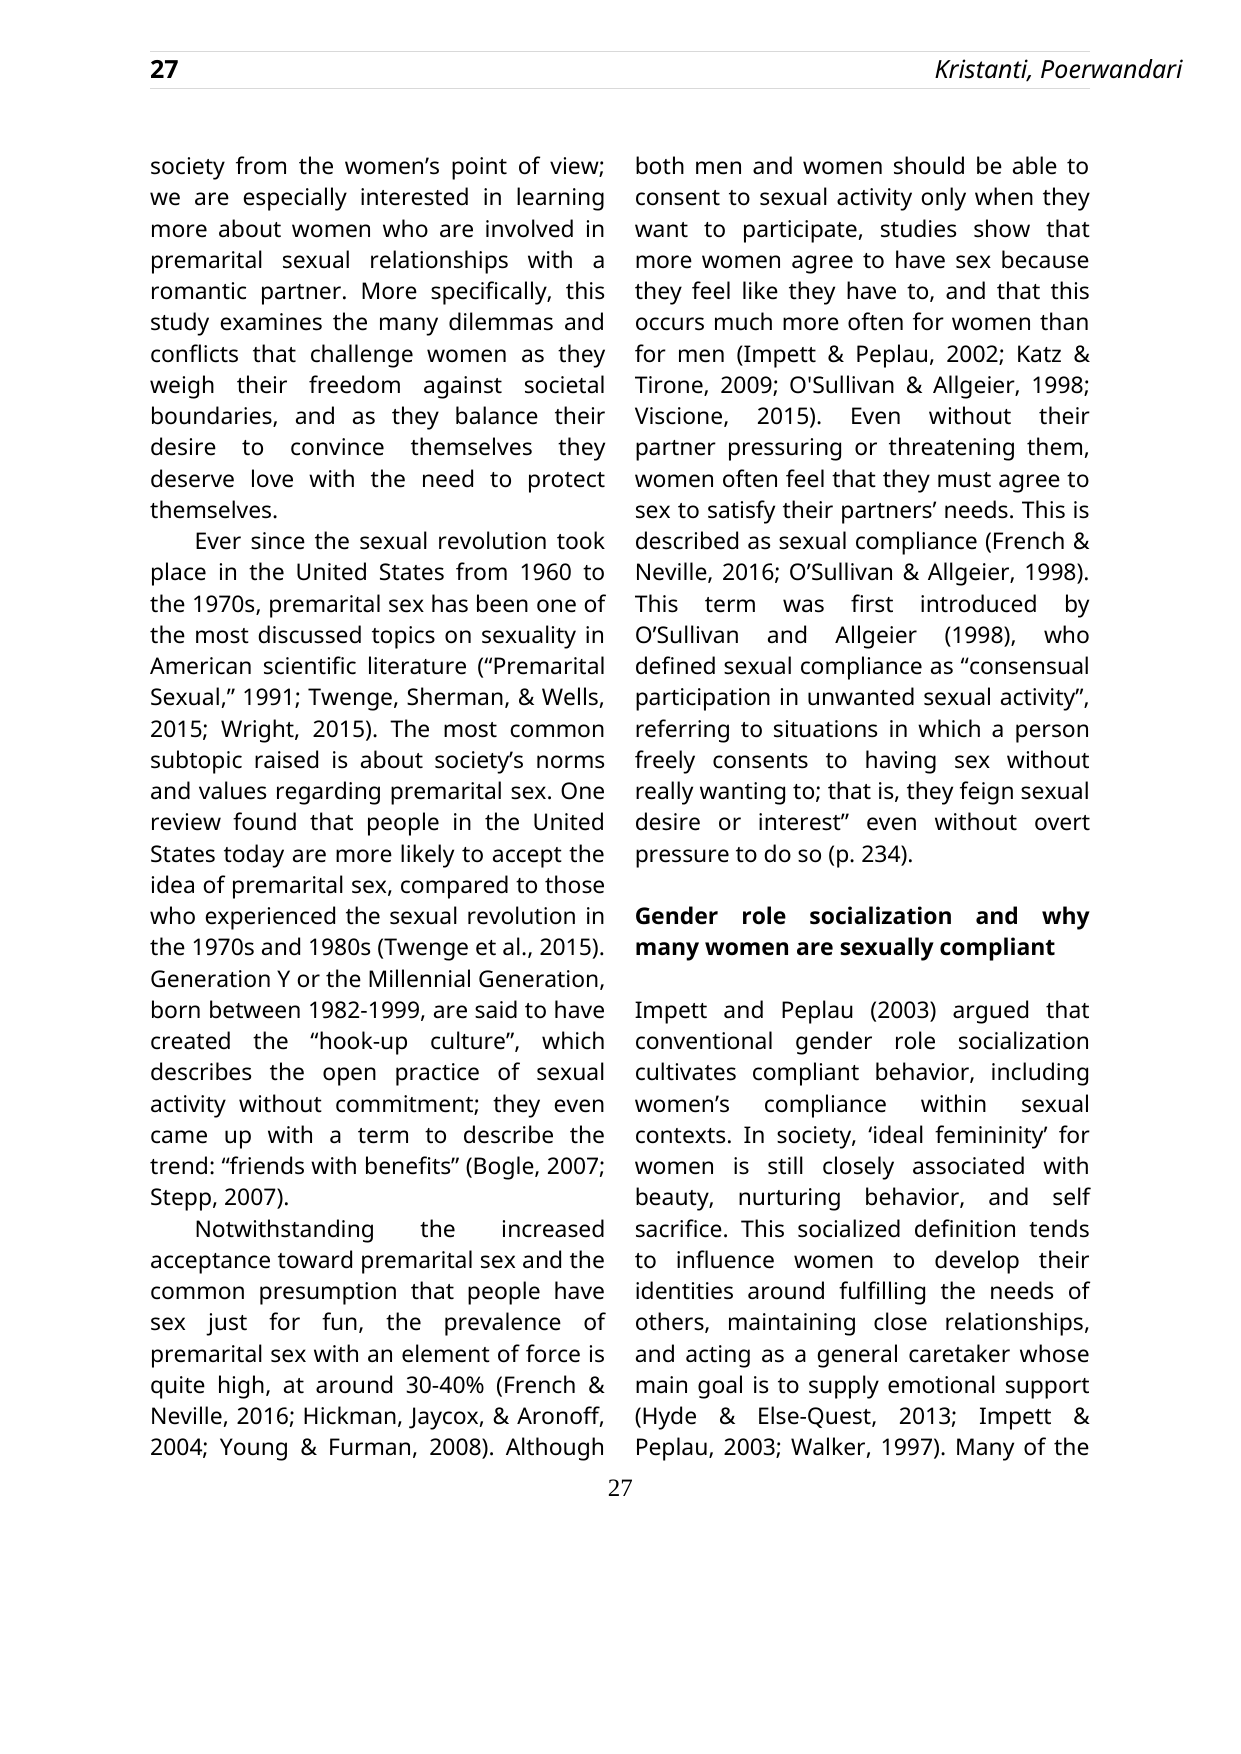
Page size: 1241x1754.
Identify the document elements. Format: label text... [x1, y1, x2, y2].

text Notwithstanding the increased acceptance toward premarital sex and the common presumption that people have sex just for fun, the prevalence of premarital sex with an element of force is quite high, at around 30-40% (French & Neville, 2016; Hickman, Jaycox, & Aronoff, 2004; Young & Furman, 2008). Although both men and women should be able to consent to sexual activity only when they want to participate, studies show that more women agree to have sex because they feel like they have to, and that this occurs much more often for women than for men (Impett & Peplau, 2002; Katz & Tirone, 2009; O'Sullivan & Allgeier, 1998; Viscione, 2015). Even without their partner pressuring or threatening them, women often feel that they must agree to sex to satisfy their partners’ needs. This is described as sexual compliance (French & Neville, 2016; O’Sullivan & Allgeier, 1998). This term was first introduced by O’Sullivan and Allgeier (1998), who defined sexual compliance as “consensual participation in unwanted sexual activity”, referring to situations in which a person freely consents to having sex without really wanting to; that is, they feign sexual desire or interest” even without overt pressure to do so (p. 234). [150, 1212, 606, 1462]
text Notwithstanding the increased acceptance toward premarital sex and the common presumption that people have sex just for fun, the prevalence of premarital sex with an element of force is quite high, at around 30-40% (French & Neville, 2016; Hickman, Jaycox, & Aronoff, 2004; Young & Furman, 2008). Although both men and women should be able to consent to sexual activity only when they want to participate, studies show that more women agree to have sex because they feel like they have to, and that this occurs much more often for women than for men (Impett & Peplau, 2002; Katz & Tirone, 2009; O'Sullivan & Allgeier, 1998; Viscione, 2015). Even without their partner pressuring or threatening them, women often feel that they must agree to sex to satisfy their partners’ needs. This is described as sexual compliance (French & Neville, 2016; O’Sullivan & Allgeier, 1998). This term was first introduced by O’Sullivan and Allgeier (1998), who defined sexual compliance as “consensual participation in unwanted sexual activity”, referring to situations in which a person freely consents to having sex without really wanting to; that is, they feign sexual desire or interest” even without overt pressure to do so (p. 234). [634, 150, 1090, 869]
text Gender role socialization and why many women are sexually compliant [634, 900, 1090, 962]
text Ever since the sexual revolution took place in the United States from 1960 to the 1970s, premarital sex has been one of the most discussed topics on sexuality in American scientific literature (“Premarital Sexual,” 1991; Twenge, Sherman, & Wells, 2015; Wright, 2015). The most common subtopic raised is about society’s norms and values regarding premarital sex. One review found that people in the United States today are more likely to accept the idea of premarital sex, compared to those who experienced the sexual revolution in the 1970s and 1980s (Twenge et al., 2015). Generation Y or the Millennial Generation, born between 1982-1999, are said to have created the “hook-up culture”, which describes the open practice of sexual activity without commitment; they even came up with a term to describe the trend: “friends with benefits” (Bogle, 2007; Stepp, 2007). [150, 525, 606, 1212]
